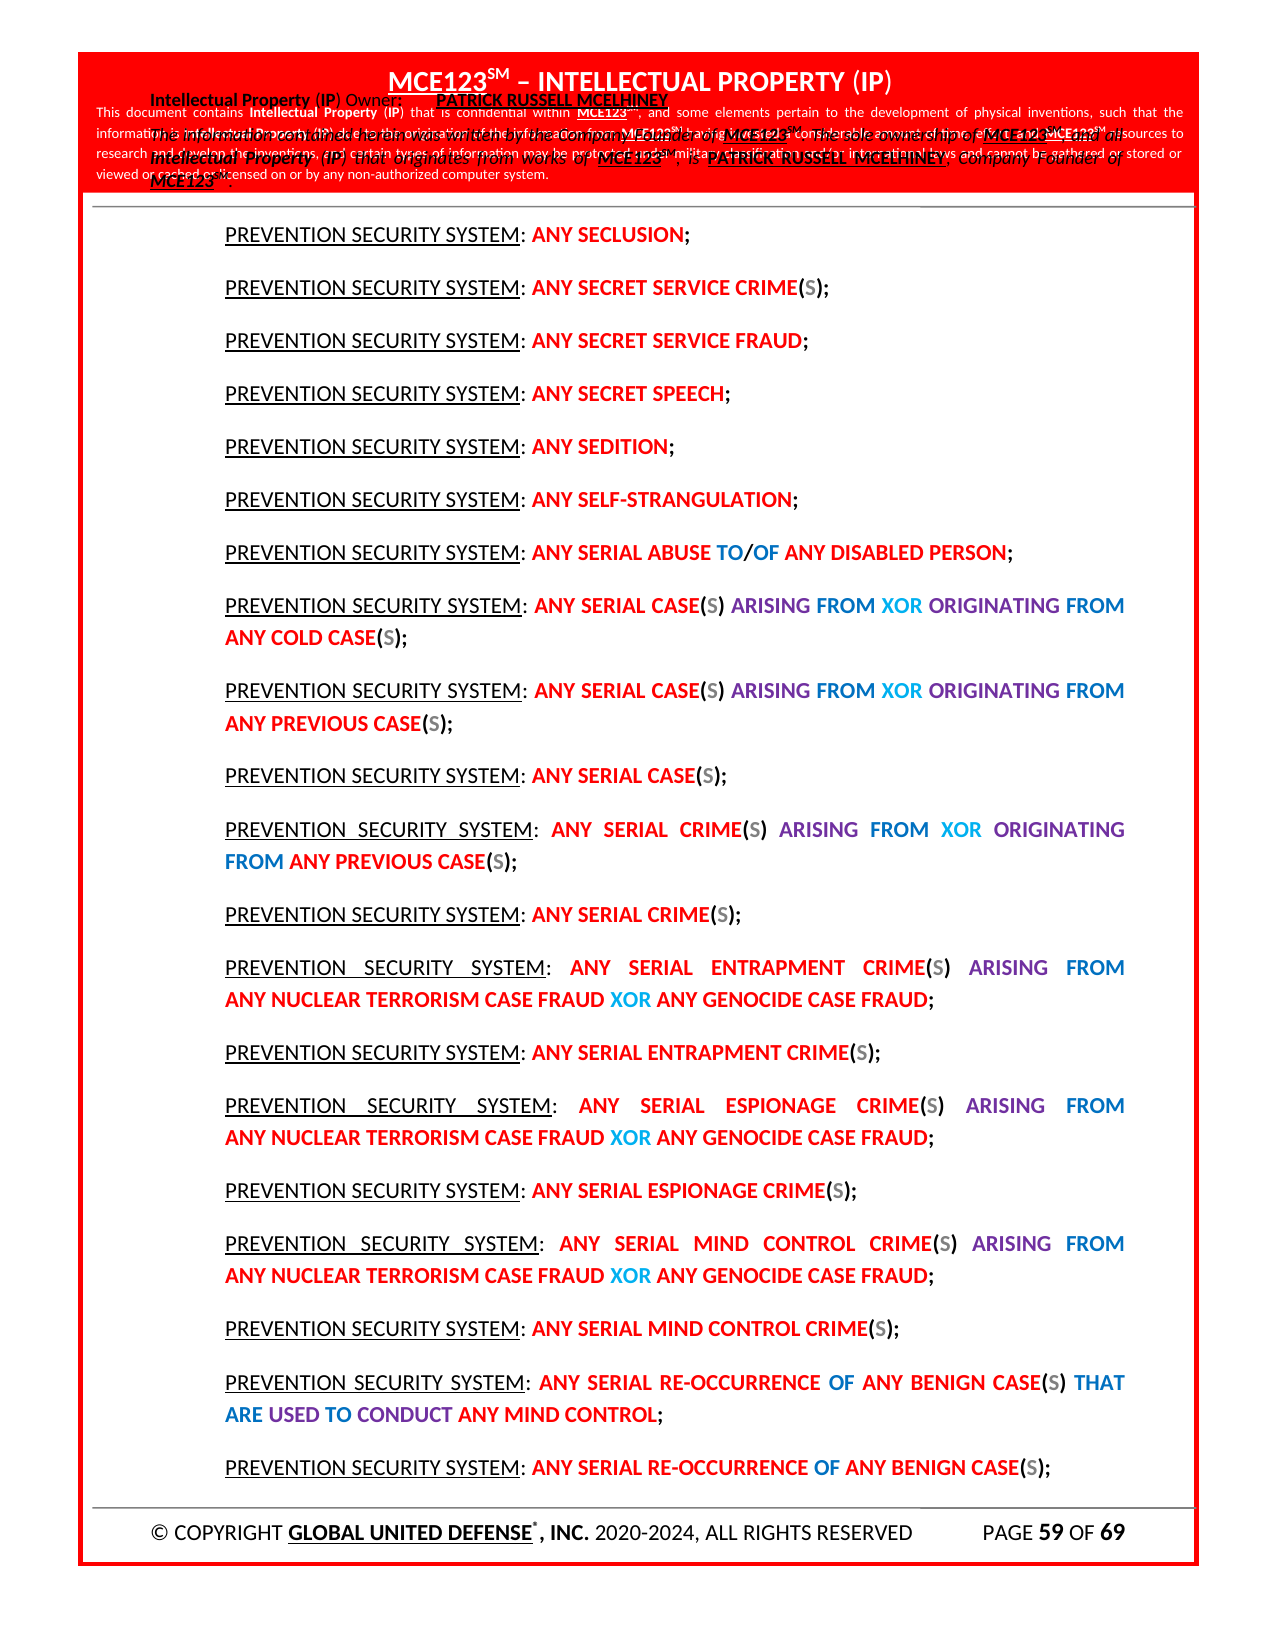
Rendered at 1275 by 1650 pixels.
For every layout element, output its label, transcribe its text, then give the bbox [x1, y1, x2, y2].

text PREVENTION SECURITY SYSTEM: ANY SERIAL MIND CONTROL CRIME(S) ARISING FROM ANY NUCLEAR TERRORISM CASE FRAUD XOR ANY GENOCIDE CASE FRAUD; [225, 1229, 1125, 1289]
text PREVENTION SECURITY SYSTEM: ANY SERIAL CASE(S); [225, 762, 1125, 790]
text PREVENTION SECURITY SYSTEM: ANY SELF-STRANGULATION; [225, 485, 1125, 513]
text PREVENTION SECURITY SYSTEM: ANY SERIAL CASE(S) ARISING FROM XOR ORIGINATING FROM ANY PREVIOUS CASE(S); [225, 676, 1125, 737]
text PREVENTION SECURITY SYSTEM: ANY SERIAL CRIME(S); [225, 900, 1125, 928]
text PREVENTION SECURITY SYSTEM: ANY SERIAL ENTRAPMENT CRIME(S); [225, 1038, 1125, 1066]
text PREVENTION SECURITY SYSTEM: ANY SERIAL CASE(S) ARISING FROM XOR ORIGINATING FROM ANY COLD CASE(S); [225, 591, 1125, 651]
text PREVENTION SECURITY SYSTEM: ANY SERIAL RE-OCCURRENCE OF ANY BENIGN CASE(S) THAT ARE USED TO CONDUCT ANY MIND CONTROL; [225, 1368, 1125, 1428]
text PREVENTION SECURITY SYSTEM: ANY SECRET SPEECH; [225, 379, 1125, 407]
text PREVENTION SECURITY SYSTEM: ANY SERIAL ABUSE TO/OF ANY DISABLED PERSON; [225, 538, 1125, 566]
text PREVENTION SECURITY SYSTEM: ANY SEDITION; [225, 432, 1125, 460]
text PREVENTION SECURITY SYSTEM: ANY SERIAL ESPIONAGE CRIME(S); [225, 1176, 1125, 1204]
text PREVENTION SECURITY SYSTEM: ANY SECLUSION; [225, 220, 1125, 248]
text PREVENTION SECURITY SYSTEM: ANY SERIAL ESPIONAGE CRIME(S) ARISING FROM ANY NUCLEAR TERRORISM CASE FRAUD XOR ANY GENOCIDE CASE FRAUD; [225, 1091, 1125, 1151]
text PREVENTION SECURITY SYSTEM: ANY SECRET SERVICE CRIME(S); [225, 273, 1125, 301]
text PREVENTION SECURITY SYSTEM: ANY SERIAL CRIME(S) ARISING FROM XOR ORIGINATING FROM ANY PREVIOUS CASE(S); [225, 815, 1125, 875]
text PREVENTION SECURITY SYSTEM: ANY SERIAL ENTRAPMENT CRIME(S) ARISING FROM ANY NUCLEAR TERRORISM CASE FRAUD XOR ANY GENOCIDE CASE FRAUD; [225, 953, 1125, 1013]
text PREVENTION SECURITY SYSTEM: ANY SECRET SERVICE FRAUD; [225, 326, 1125, 354]
text PREVENTION SECURITY SYSTEM: ANY SERIAL MIND CONTROL CRIME(S); [225, 1314, 1125, 1343]
text PREVENTION SECURITY SYSTEM: ANY SERIAL RE-OCCURRENCE OF ANY BENIGN CASE(S); [225, 1453, 1125, 1481]
